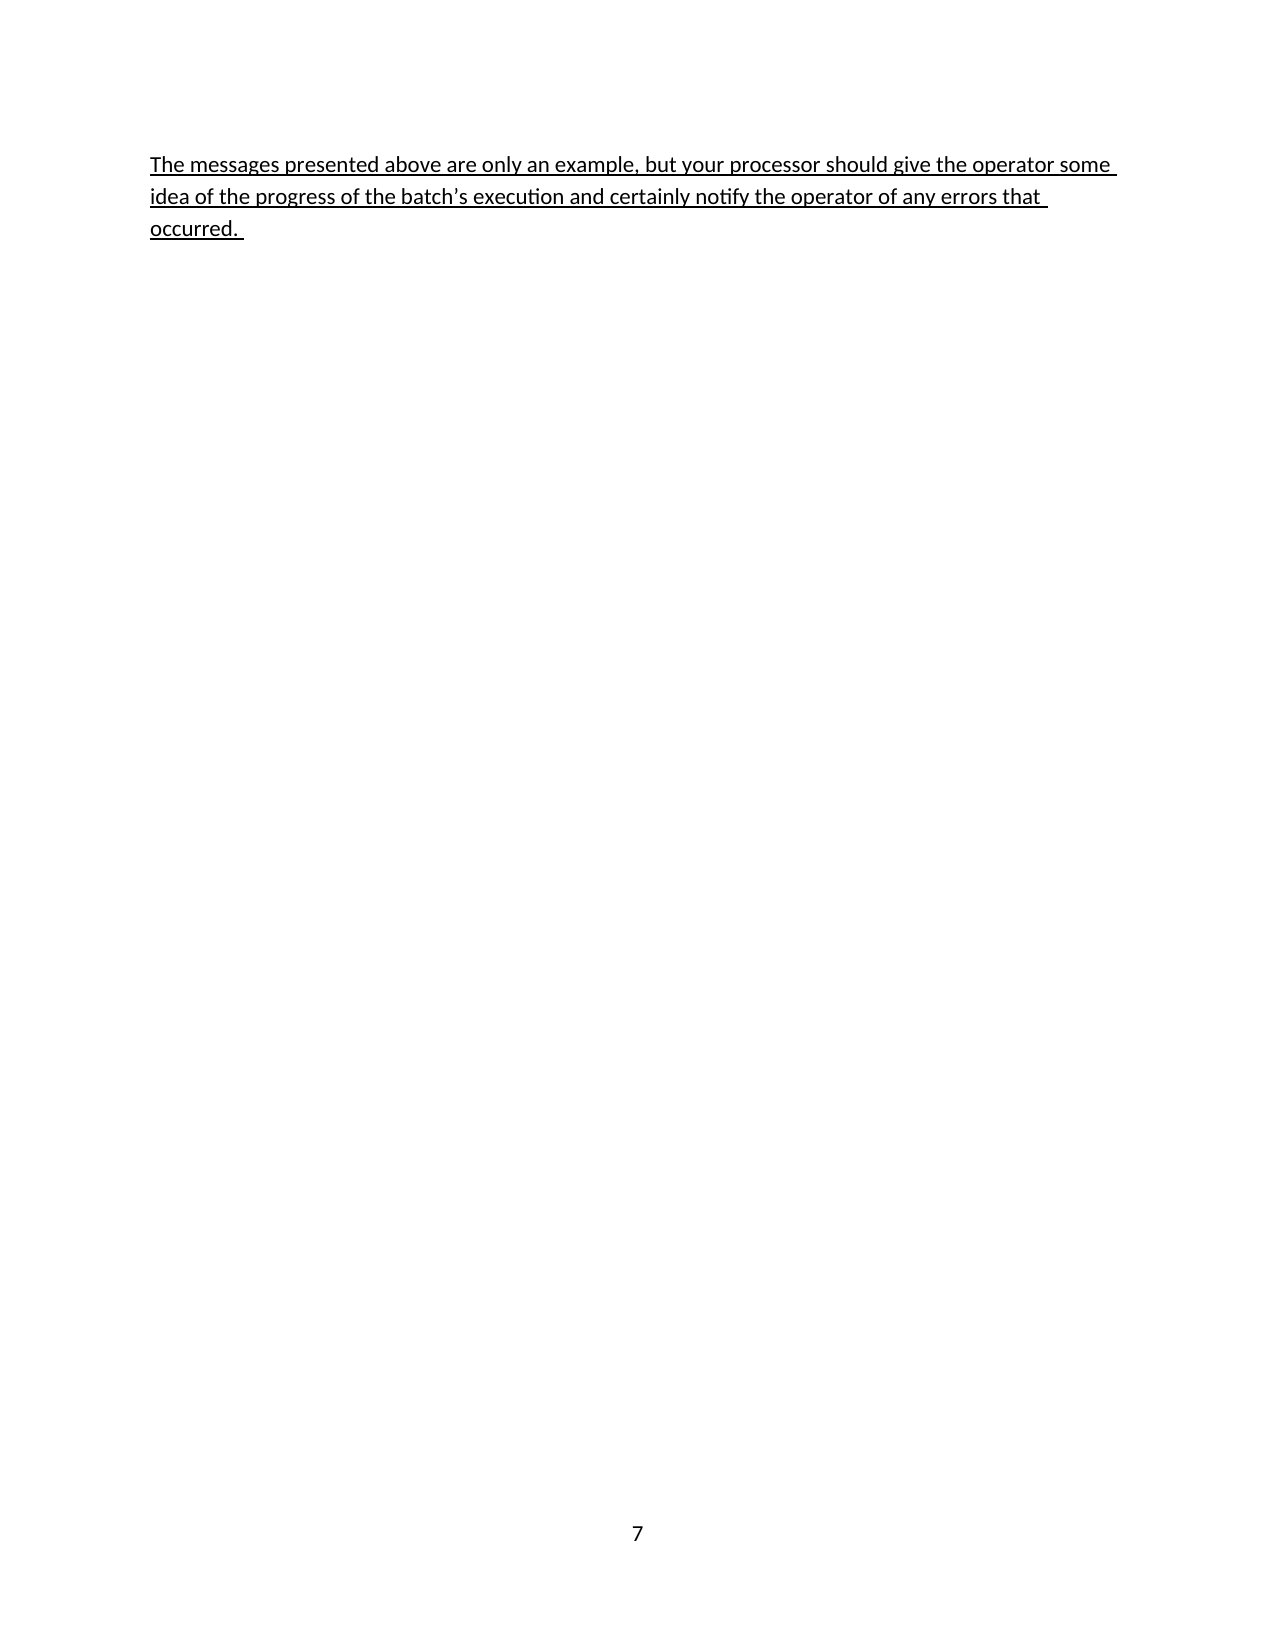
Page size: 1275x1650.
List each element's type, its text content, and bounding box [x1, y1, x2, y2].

text The messages presented above are only an example, but your processor should give the operator some idea of the progress of the batch’s execution and certainly notify the operator of any errors that occurred. [150, 150, 1125, 242]
